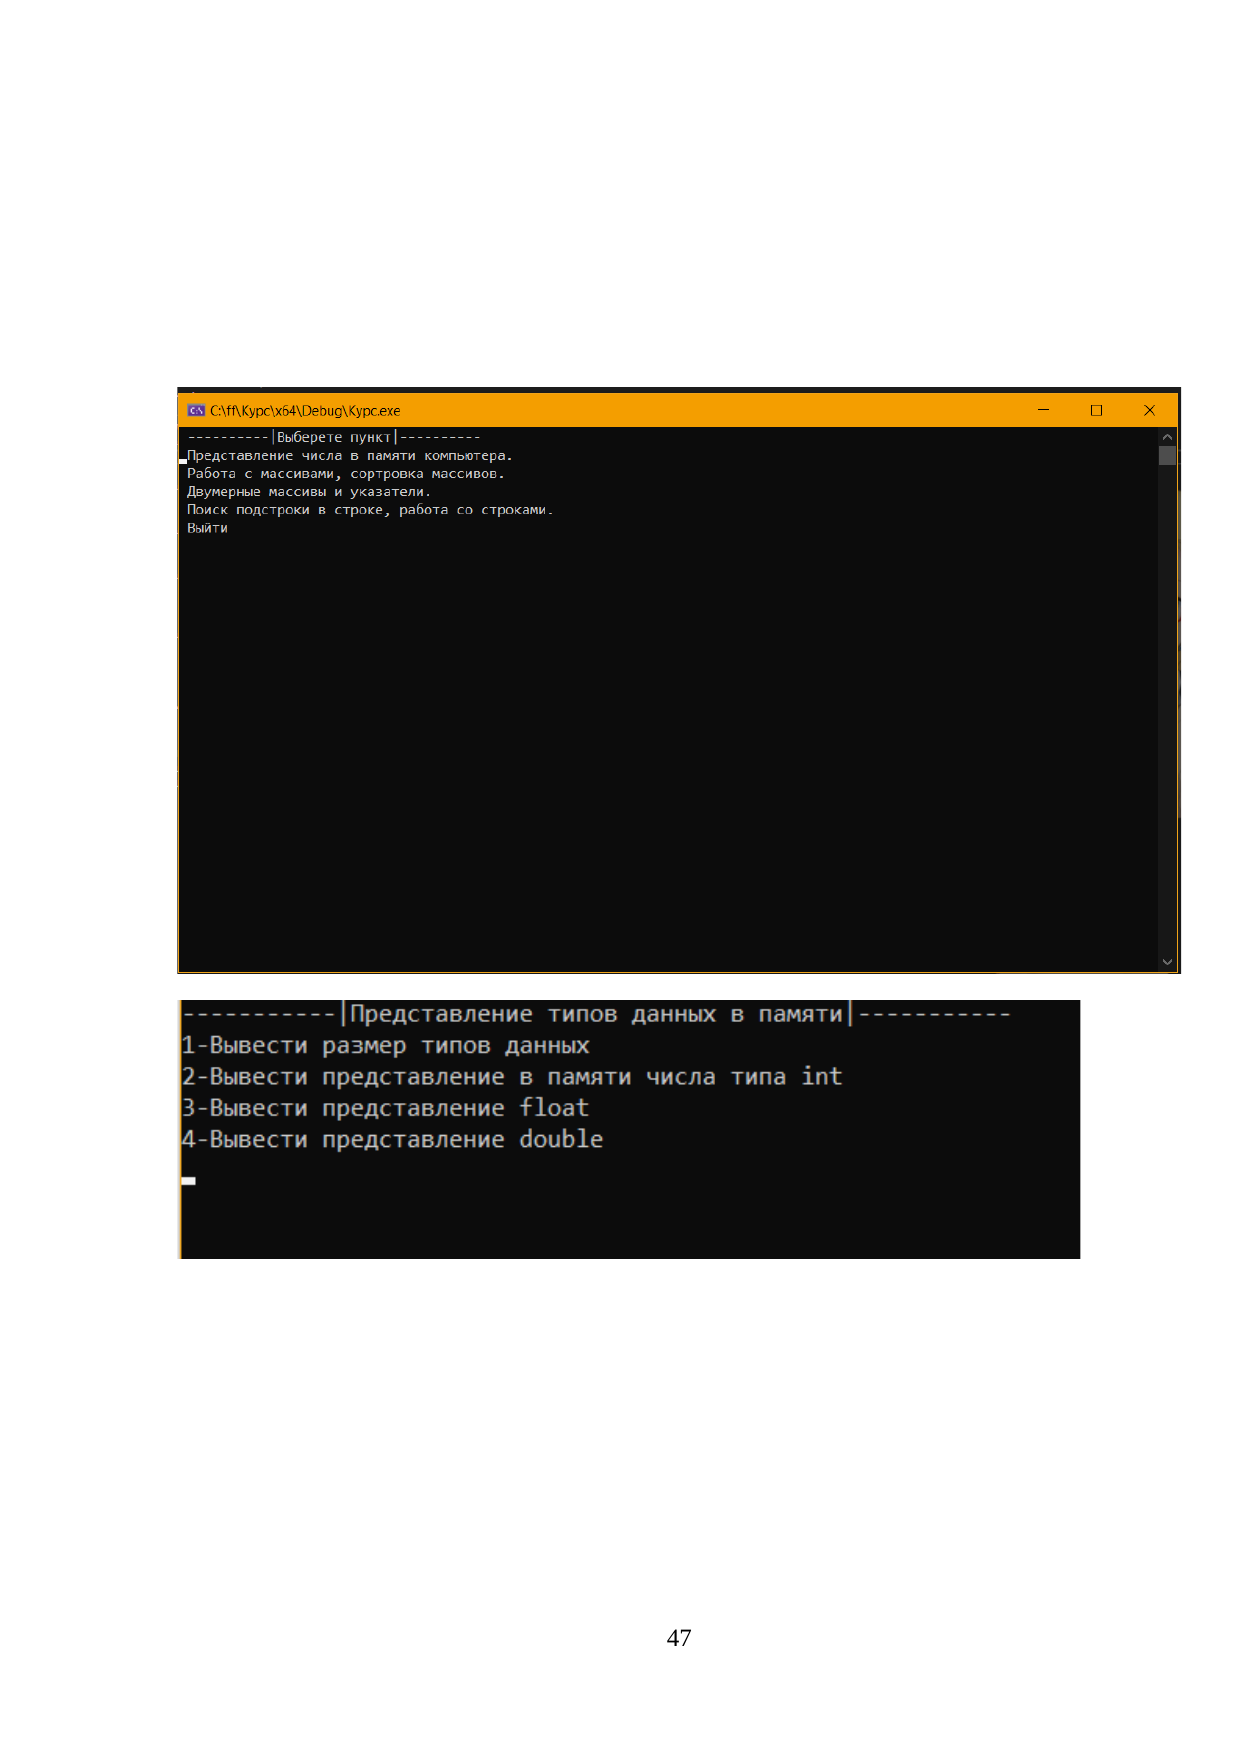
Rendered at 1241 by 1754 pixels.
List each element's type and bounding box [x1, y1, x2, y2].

picture [177, 387, 1182, 974]
picture [177, 1000, 1081, 1259]
